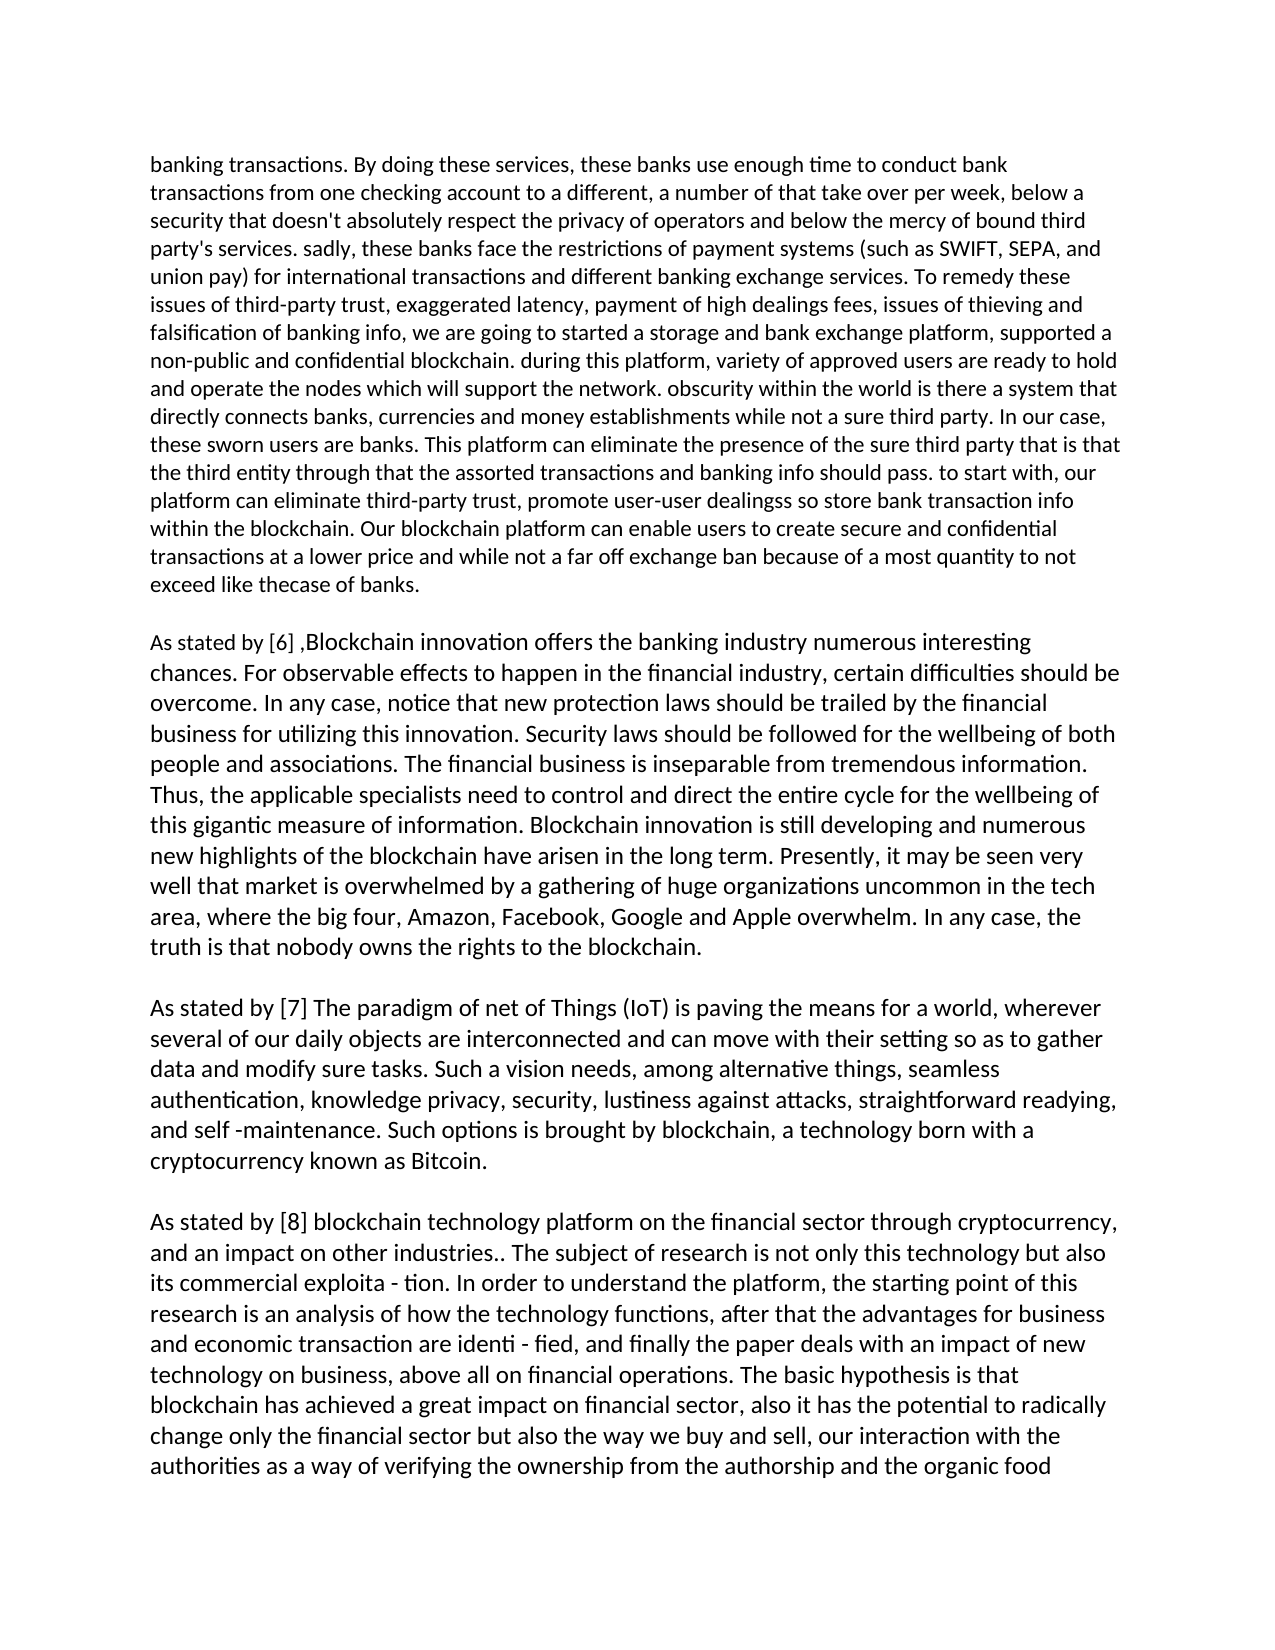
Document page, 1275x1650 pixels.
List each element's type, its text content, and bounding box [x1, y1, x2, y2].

text As stated by [7] The paradigm of net of Things (IoT) is paving the means for a world, wherever several of our daily objects are interconnected and can move with their setting so as to gather data and modify sure tasks. Such a vision needs, among alternative things, seamless authentication, knowledge privacy, security, lustiness against attacks, straightforward readying, and self -maintenance. Such options is brought by blockchain, a technology born with a cryptocurrency known as Bitcoin. [150, 993, 1125, 1176]
text As stated by [6] ,Blockchain innovation offers the banking industry numerous interesting chances. For observable effects to happen in the financial industry, certain difficulties should be overcome. In any case, notice that new protection laws should be trailed by the financial business for utilizing this innovation. Security laws should be followed for the wellbeing of both people and associations. The financial business is inseparable from tremendous information. Thus, the applicable specialists need to control and direct the entire cycle for the wellbeing of this gigantic measure of information. Blockchain innovation is still developing and numerous new highlights of the blockchain have arisen in the long term. Presently, it may be seen very well that market is overwhelmed by a gathering of huge organizations uncommon in the tech area, where the big four, Amazon, Facebook, Google and Apple overwhelm. In any case, the truth is that nobody owns the rights to the blockchain. [150, 626, 1125, 962]
